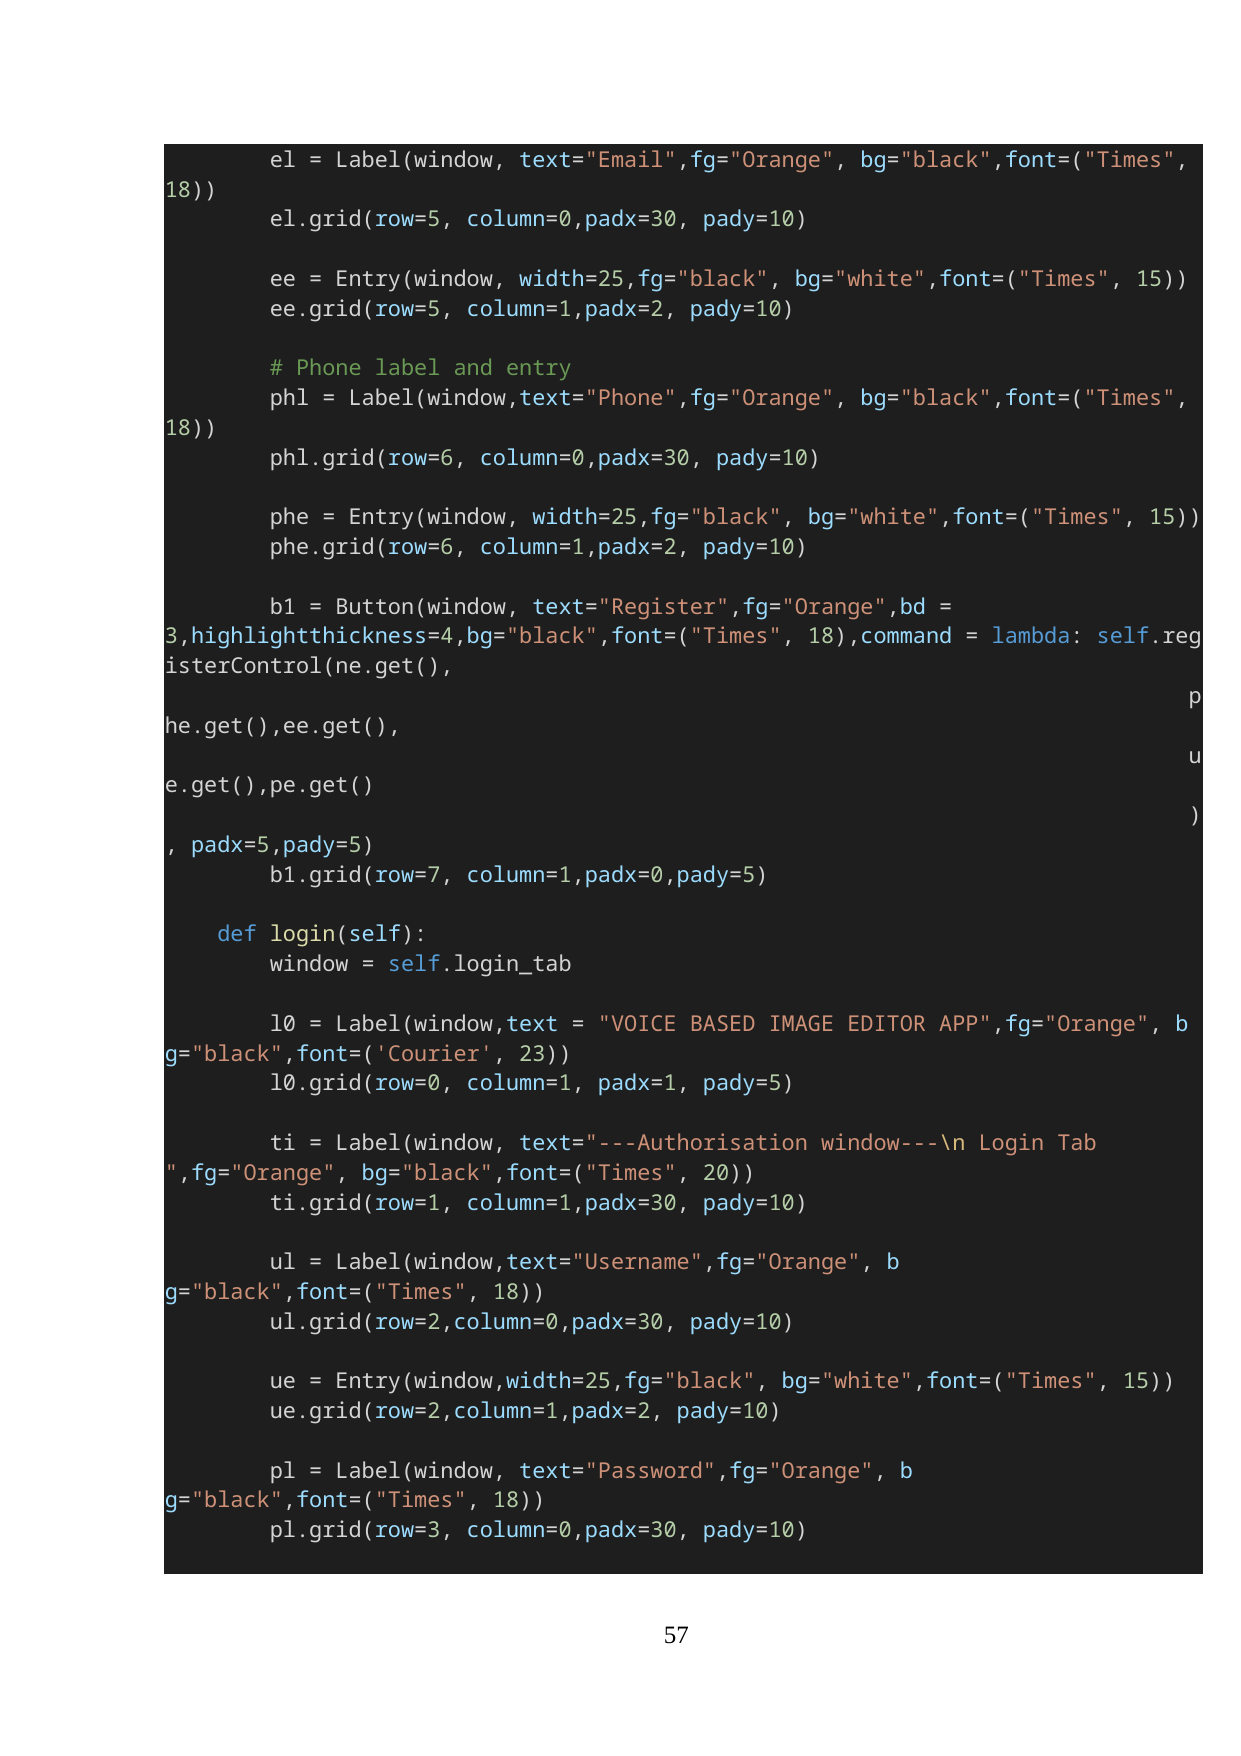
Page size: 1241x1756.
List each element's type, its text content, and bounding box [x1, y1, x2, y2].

text ee = Entry(window, width=25,fg="black", bg="white",font=("Times", 15)) [164, 263, 1203, 293]
text pl = Label(window, text="Password",fg="Orange", bg="black",font=("Times", 18)) [164, 1454, 1203, 1514]
text phl = Label(window,text="Phone",fg="Orange", bg="black",font=("Times", 18)) [164, 382, 1203, 442]
text l0 = Label(window,text = "VOICE BASED IMAGE EDITOR APP",fg="Orange", bg="black",font=('Courier', 23)) [164, 1008, 1203, 1067]
text def login(self): [164, 918, 1203, 948]
text el = Label(window, text="Email",fg="Orange", bg="black",font=("Times", 18)) [164, 144, 1203, 203]
text phe = Entry(window, width=25,fg="black", bg="white",font=("Times", 15)) [164, 501, 1203, 531]
text el.grid(row=5, column=0,padx=30, pady=10) [164, 203, 1203, 233]
text # Phone label and entry [164, 352, 1203, 382]
text ue.get(),pe.get() [164, 739, 1203, 799]
text phl.grid(row=6, column=0,padx=30, pady=10) [164, 442, 1203, 471]
text l0.grid(row=0, column=1, padx=1, pady=5) [164, 1067, 1203, 1097]
text ul = Label(window,text="Username",fg="Orange", bg="black",font=("Times", 18)) [164, 1246, 1203, 1306]
text b1 = Button(window, text="Register",fg="Orange",bd = 3,highlightthickness=4,bg="black",font=("Times", 18),command = lambda: self.registerControl(ne.get(), [164, 591, 1203, 680]
text ti = Label(window, text="---Authorisation window---\n Login Tab",fg="Orange", bg="black",font=("Times", 20)) [164, 1127, 1203, 1186]
text ), padx=5,pady=5) [164, 799, 1203, 859]
text b1.grid(row=7, column=1,padx=0,pady=5) [164, 859, 1203, 888]
text phe.get(),ee.get(), [164, 680, 1203, 739]
text ee.grid(row=5, column=1,padx=2, pady=10) [164, 293, 1203, 322]
text ti.grid(row=1, column=1,padx=30, pady=10) [164, 1186, 1203, 1216]
text phe.grid(row=6, column=1,padx=2, pady=10) [164, 531, 1203, 561]
text ue = Entry(window,width=25,fg="black", bg="white",font=("Times", 15)) [164, 1365, 1203, 1395]
text ue.grid(row=2,column=1,padx=2, pady=10) [164, 1395, 1203, 1425]
text window = self.login_tab [164, 948, 1203, 978]
text pl.grid(row=3, column=0,padx=30, pady=10) [164, 1514, 1203, 1544]
text ul.grid(row=2,column=0,padx=30, pady=10) [164, 1306, 1203, 1335]
